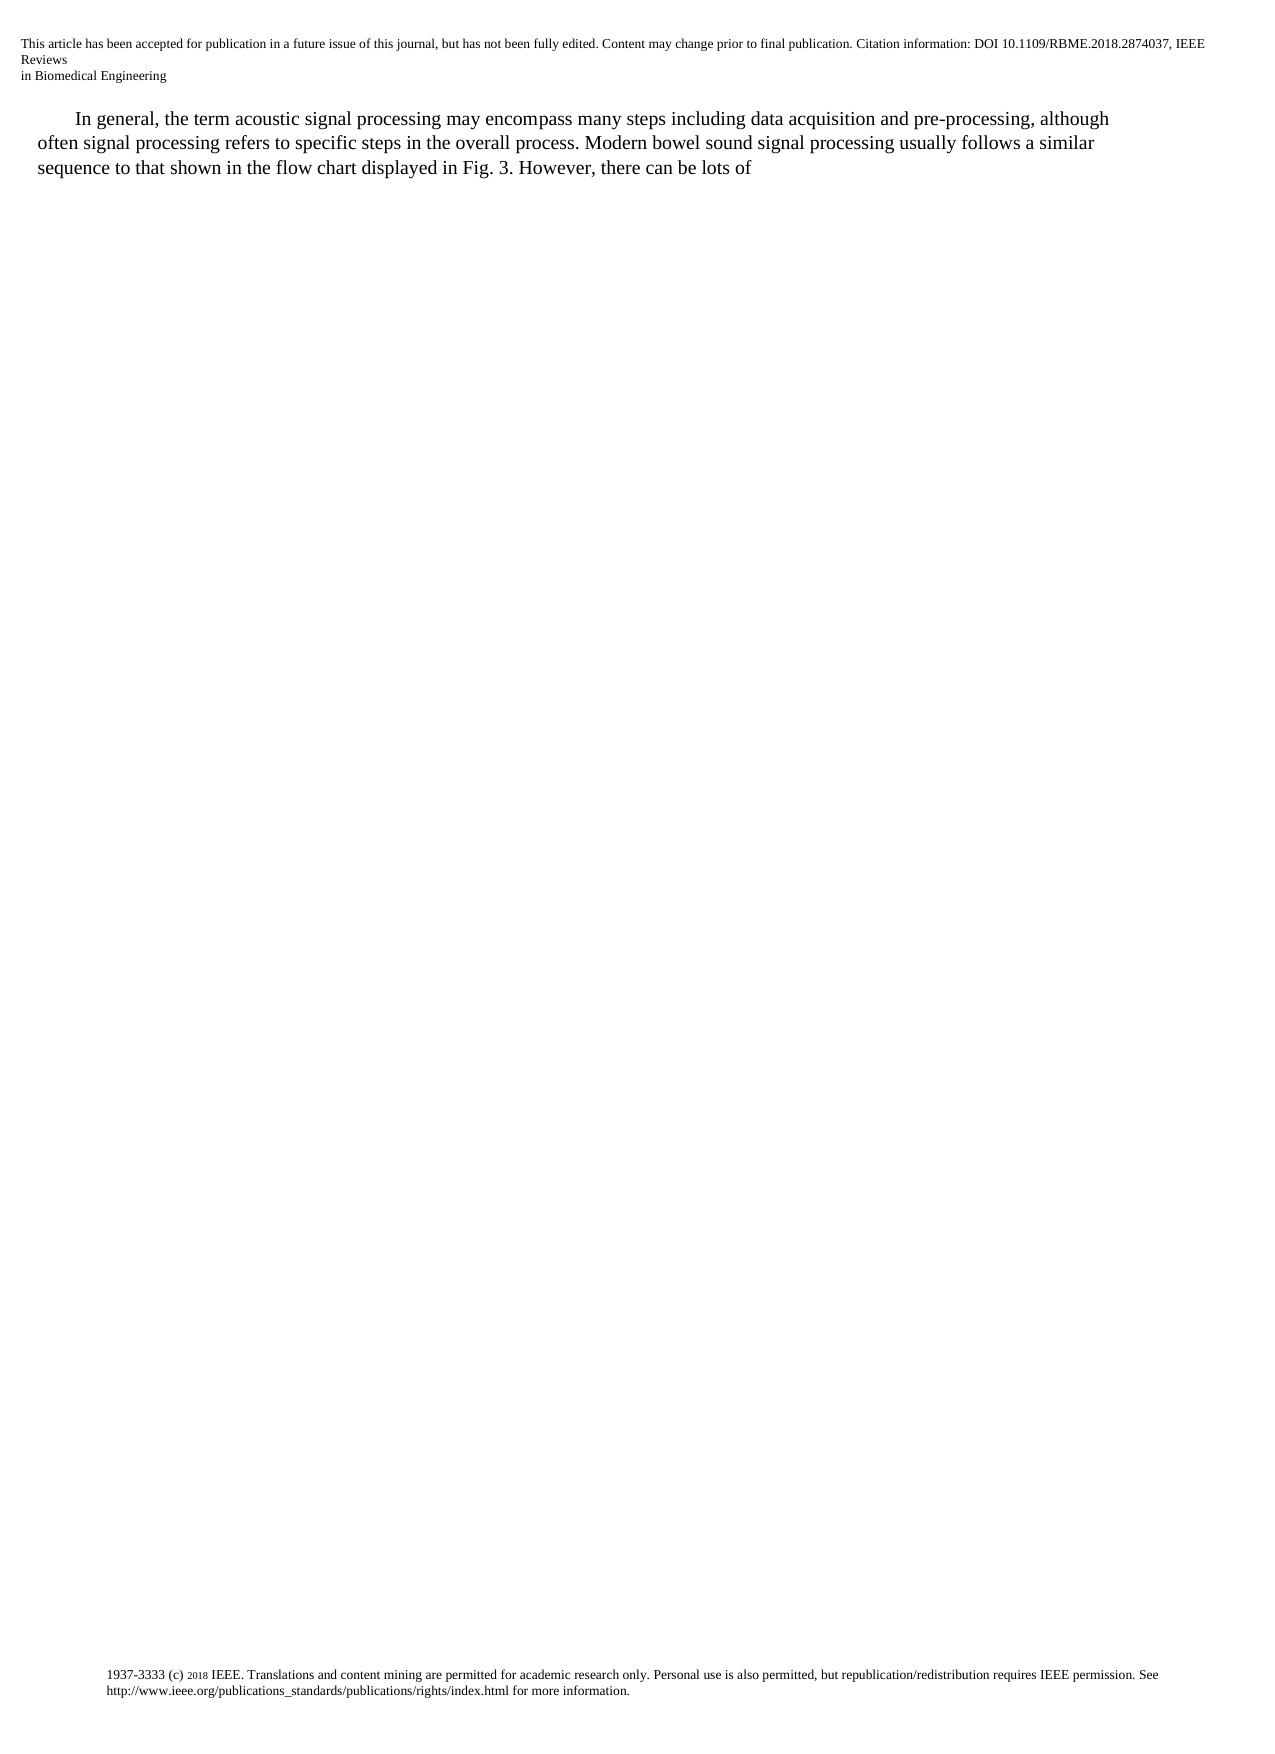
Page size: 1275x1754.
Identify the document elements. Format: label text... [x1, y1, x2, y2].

text In general, the term acoustic signal processing may encompass many steps including data acquisition and pre-processing, although often signal processing refers to specific steps in the overall process. Modern bowel sound signal processing usually follows a similar sequence to that shown in the flow chart displayed in Fig. 3. However, there can be lots of [37, 106, 1125, 179]
